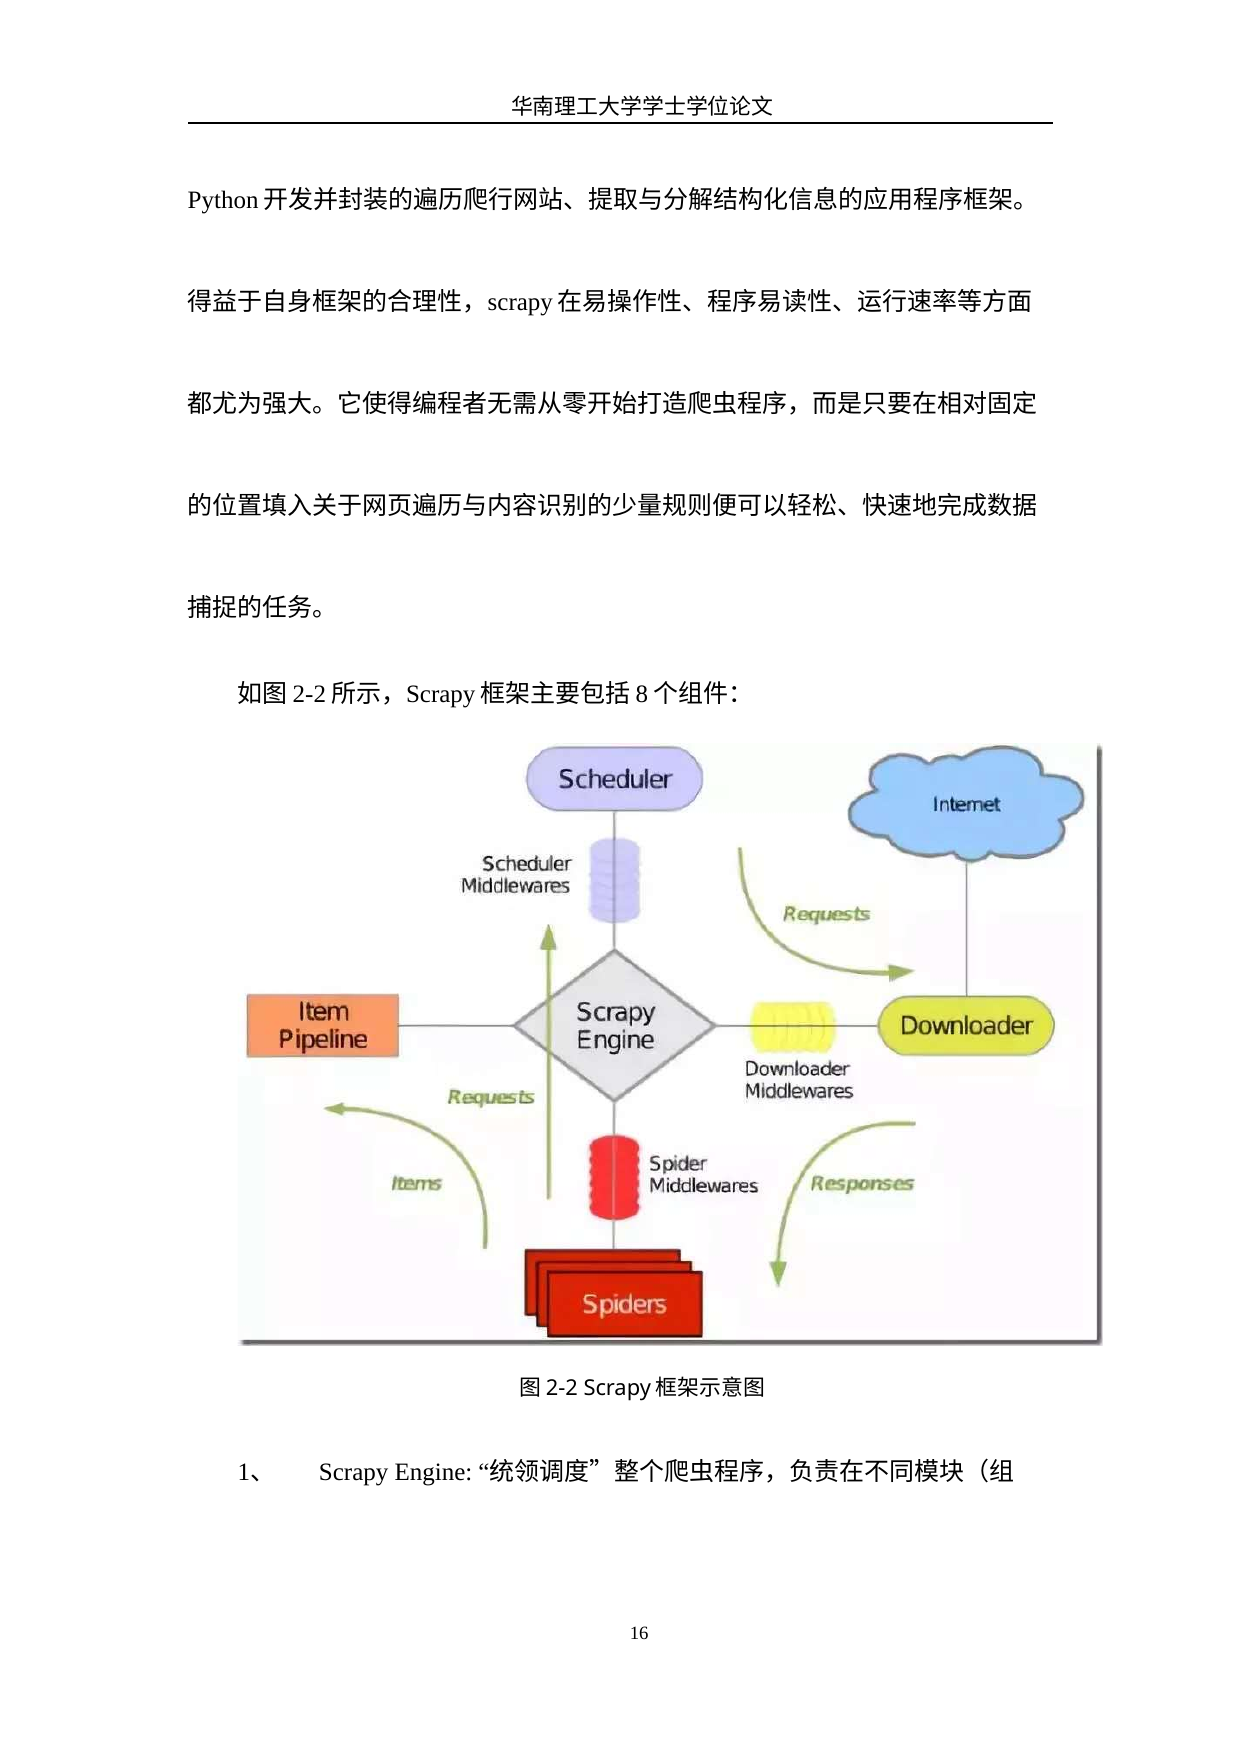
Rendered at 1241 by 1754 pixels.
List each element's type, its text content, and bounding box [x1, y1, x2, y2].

text 图2-2 Scrapy框架示意图 [187, 1369, 1053, 1403]
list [237, 1436, 1053, 1504]
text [187, 164, 1053, 639]
text 如图2-2所示，Scrapy框架主要包括8个组件： [187, 657, 1053, 725]
picture [237, 743, 1103, 1346]
